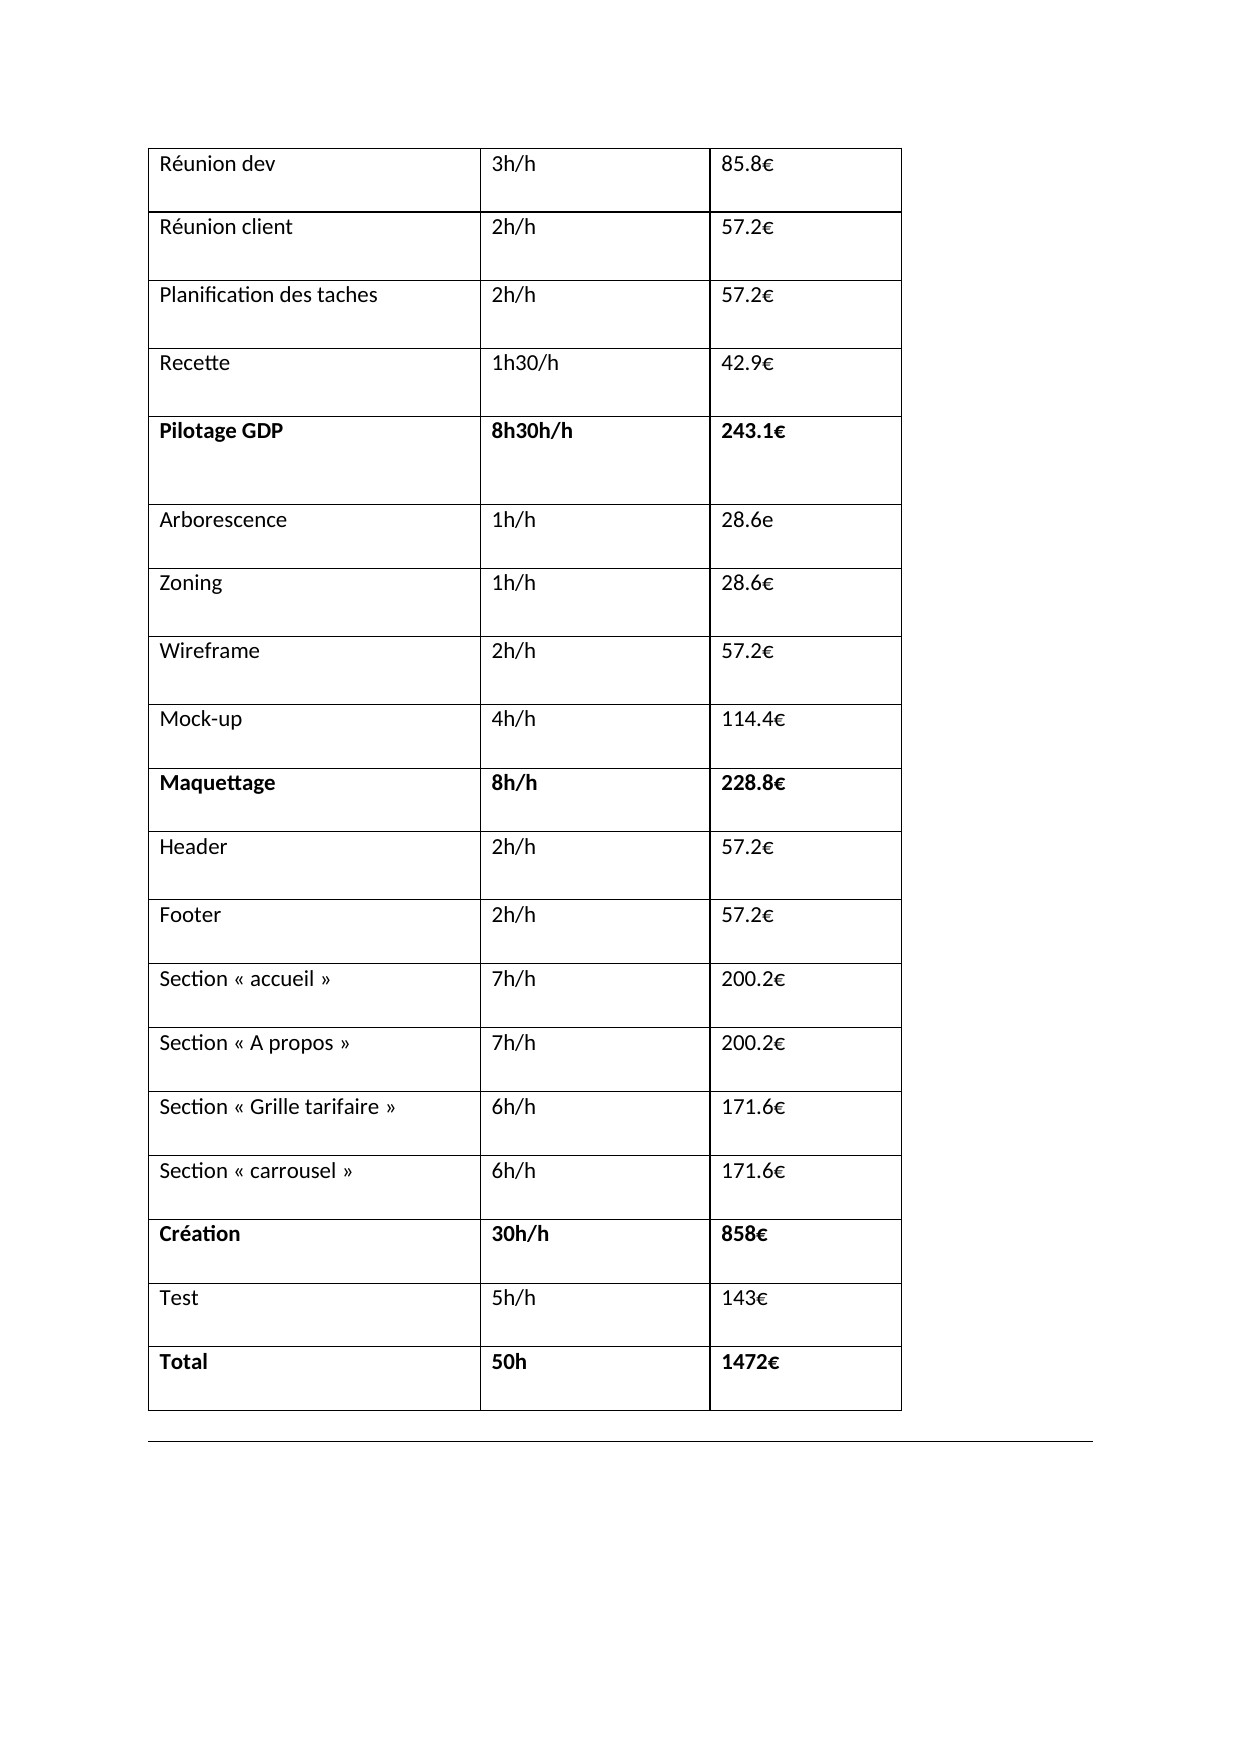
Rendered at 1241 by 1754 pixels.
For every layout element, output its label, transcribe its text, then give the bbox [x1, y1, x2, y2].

table_cell 2h/h [481, 900, 709, 963]
table_cell 200.2€ [711, 964, 901, 1027]
table_cell 28.6e [711, 505, 901, 567]
table_cell 1h30/h [481, 349, 709, 416]
table_cell 1472€ [711, 1347, 901, 1410]
table_header 3h/h [481, 149, 709, 211]
table_cell 114.4€ [711, 705, 901, 767]
table_cell Section « carrousel » [149, 1156, 480, 1218]
table_cell 6h/h [481, 1156, 709, 1218]
table_cell Footer [149, 900, 480, 963]
table_cell 2h/h [481, 832, 709, 899]
table_cell 2h/h [481, 213, 709, 279]
table_cell 4h/h [481, 705, 709, 767]
table_cell 7h/h [481, 964, 709, 1027]
table_cell Header [149, 832, 480, 899]
table_cell Mock-up [149, 705, 480, 767]
table_cell Arborescence [149, 505, 480, 567]
table_cell Section « Grille tarifaire » [149, 1092, 480, 1155]
table_cell Création [149, 1220, 480, 1282]
table_cell Planification des taches [149, 281, 480, 347]
table_cell Test [149, 1284, 480, 1346]
table_cell 57.2€ [711, 213, 901, 279]
table_cell Section « A propos » [149, 1028, 480, 1091]
table_cell Section « accueil » [149, 964, 480, 1027]
table_cell 171.6€ [711, 1156, 901, 1218]
table_cell 243.1€ [711, 417, 901, 504]
table_cell 57.2€ [711, 900, 901, 963]
table_cell Total [149, 1347, 480, 1410]
table_cell 6h/h [481, 1092, 709, 1155]
table_cell 50h [481, 1347, 709, 1410]
table_header 85.8€ [711, 149, 901, 211]
table_cell 143€ [711, 1284, 901, 1346]
table_cell 1h/h [481, 505, 709, 567]
table_cell 28.6€ [711, 569, 901, 636]
table_cell 5h/h [481, 1284, 709, 1346]
table_cell Réunion client [149, 213, 480, 279]
table_cell 57.2€ [711, 832, 901, 899]
table_cell 8h/h [481, 769, 709, 831]
table_cell 858€ [711, 1220, 901, 1282]
table_cell 228.8€ [711, 769, 901, 831]
table_cell Zoning [149, 569, 480, 636]
table_cell 8h30h/h [481, 417, 709, 504]
table_cell Wireframe [149, 637, 480, 703]
table_cell 1h/h [481, 569, 709, 636]
table_cell 30h/h [481, 1220, 709, 1282]
table_cell 200.2€ [711, 1028, 901, 1091]
table_cell 171.6€ [711, 1092, 901, 1155]
table_cell Recette [149, 349, 480, 416]
table_cell 7h/h [481, 1028, 709, 1091]
table_cell 42.9€ [711, 349, 901, 416]
table_header Réunion dev [149, 149, 480, 211]
table_cell 2h/h [481, 637, 709, 703]
table_cell Pilotage GDP [149, 417, 480, 504]
table_cell 2h/h [481, 281, 709, 347]
table_cell 57.2€ [711, 281, 901, 347]
table_cell 57.2€ [711, 637, 901, 703]
table_cell Maquettage [149, 769, 480, 831]
